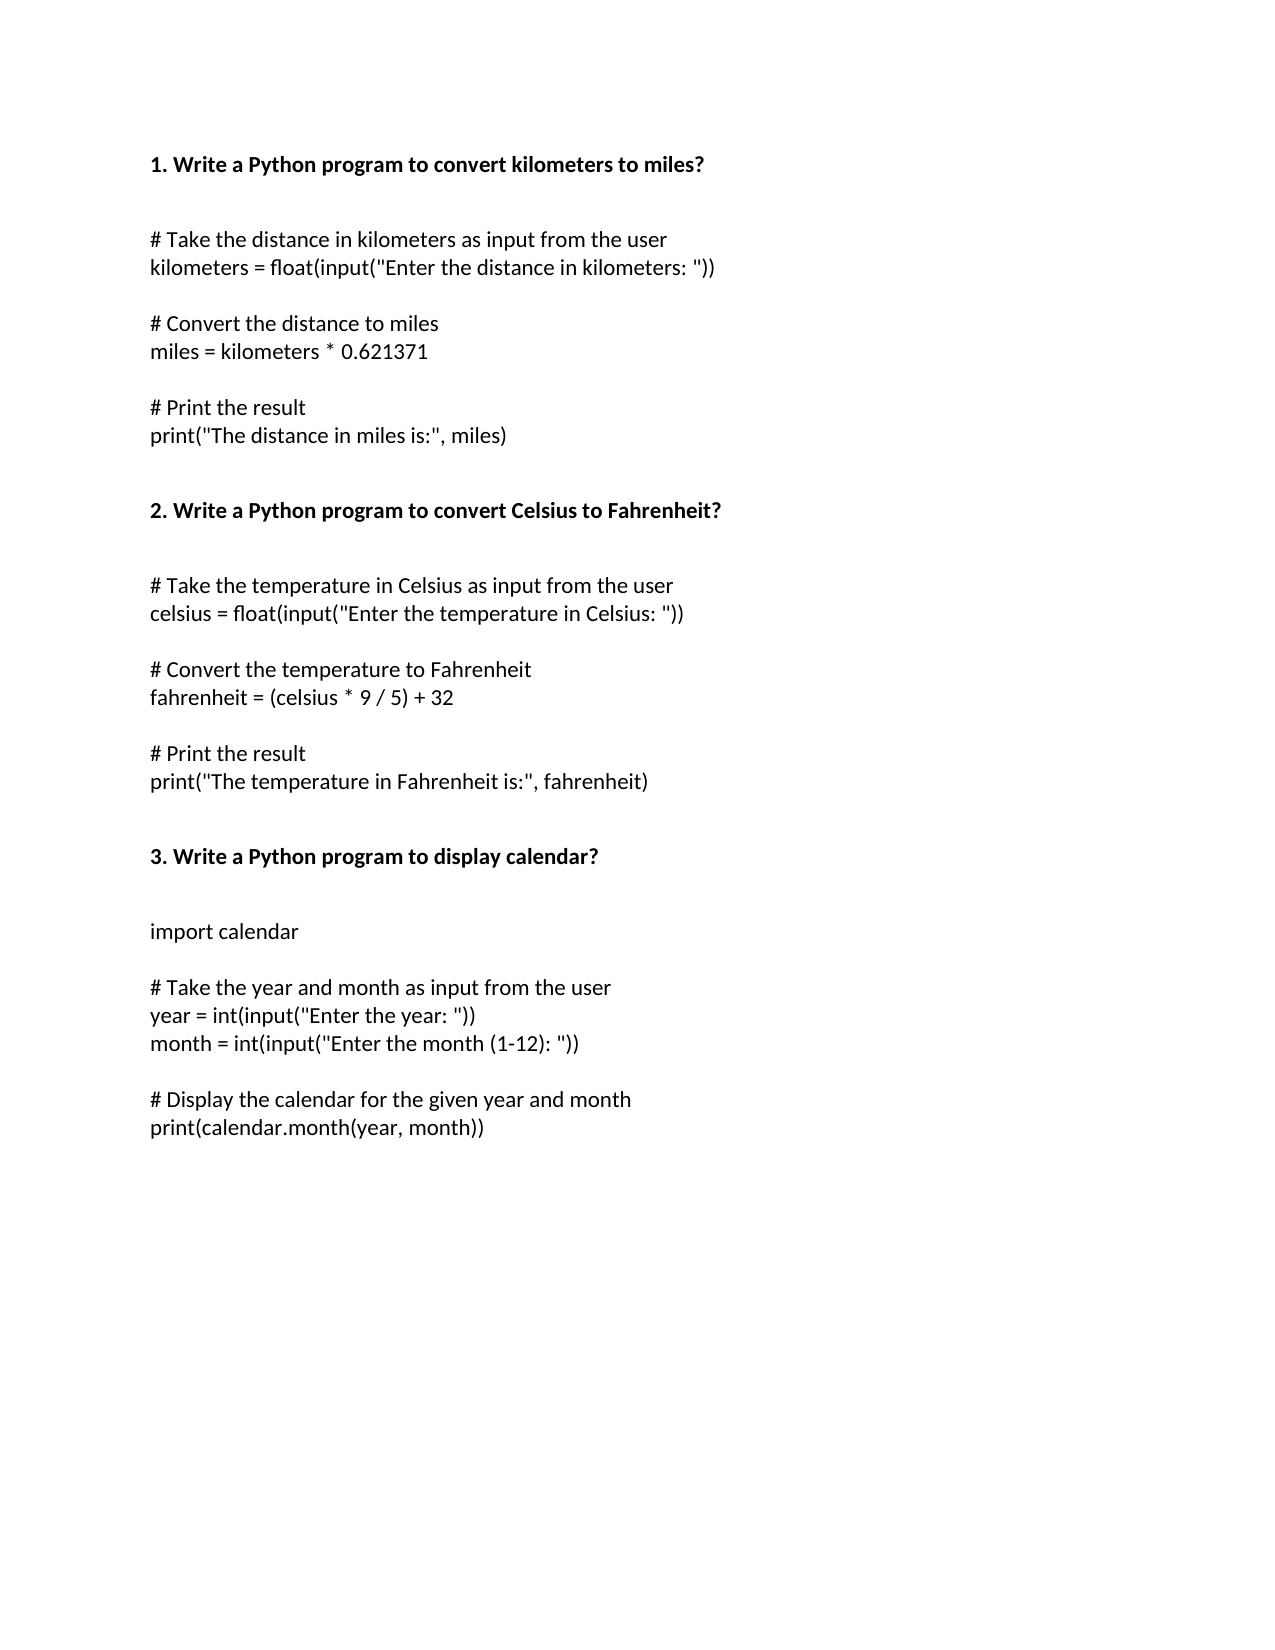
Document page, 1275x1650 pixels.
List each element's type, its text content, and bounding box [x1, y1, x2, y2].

text # Print the result [150, 393, 1125, 421]
text # Print the result [150, 739, 1125, 767]
text # Take the temperature in Celsius as input from the user [150, 571, 1125, 599]
text 1. Write a Python program to convert kilometers to miles? [150, 150, 1125, 178]
text # Take the distance in kilometers as input from the user [150, 225, 1125, 253]
text print(calendar.month(year, month)) [150, 1113, 1125, 1141]
text # Display the calendar for the given year and month [150, 1085, 1125, 1113]
text print("The temperature in Fahrenheit is:", fahrenheit) [150, 767, 1125, 795]
text fahrenheit = (celsius * 9 / 5) + 32 [150, 683, 1125, 711]
text import calendar [150, 917, 1125, 945]
text miles = kilometers * 0.621371 [150, 337, 1125, 365]
text celsius = float(input("Enter the temperature in Celsius: ")) [150, 599, 1125, 627]
text 2. Write a Python program to convert Celsius to Fahrenheit? [150, 496, 1125, 524]
text # Take the year and month as input from the user [150, 973, 1125, 1001]
text kilometers = float(input("Enter the distance in kilometers: ")) [150, 253, 1125, 281]
text year = int(input("Enter the year: ")) [150, 1001, 1125, 1029]
text # Convert the temperature to Fahrenheit [150, 655, 1125, 683]
text # Convert the distance to miles [150, 309, 1125, 337]
text 3. Write a Python program to display calendar? [150, 842, 1125, 870]
text month = int(input("Enter the month (1-12): ")) [150, 1029, 1125, 1057]
text print("The distance in miles is:", miles) [150, 421, 1125, 449]
